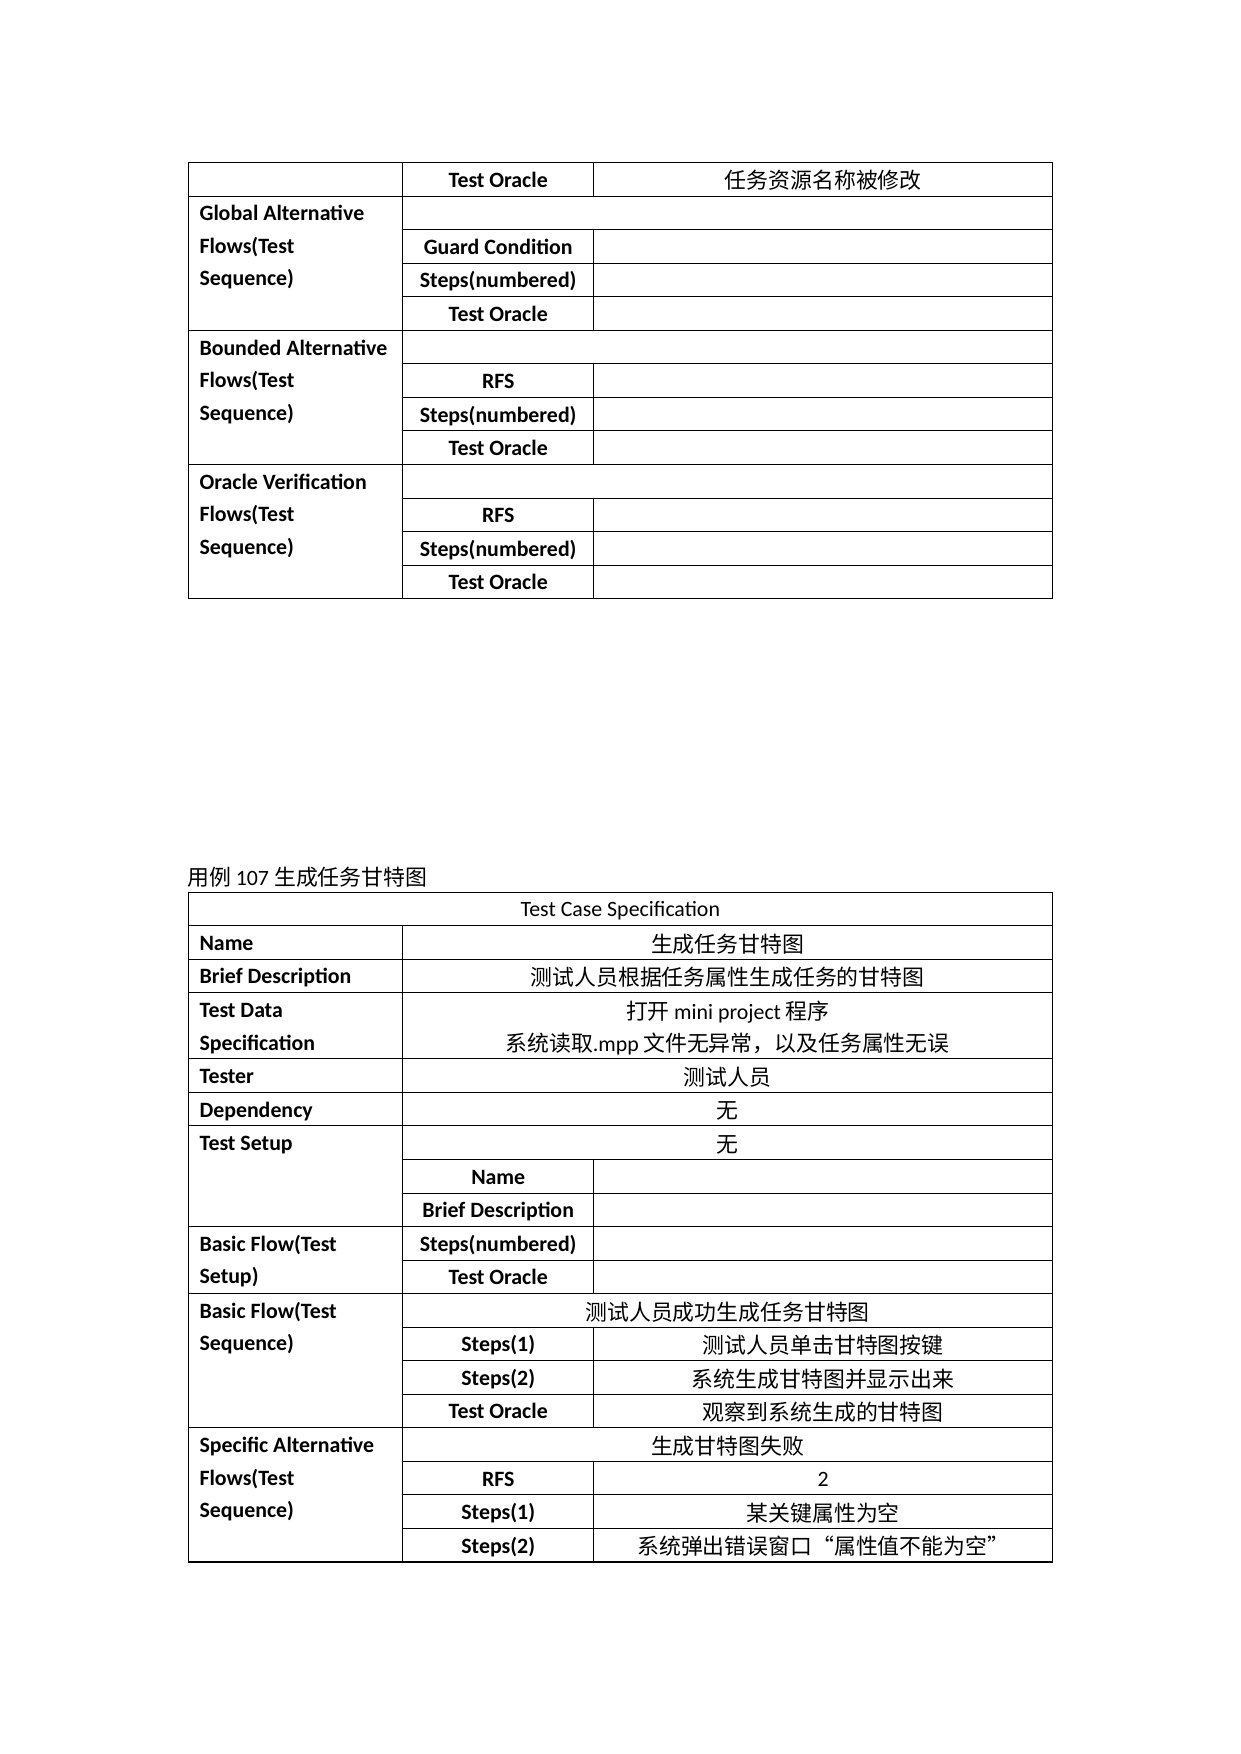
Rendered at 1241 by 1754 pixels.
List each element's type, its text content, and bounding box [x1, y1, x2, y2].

table_cell 无 [403, 1126, 1052, 1159]
table_cell 任务资源名称被修改 [594, 163, 1052, 196]
table_cell Guard Condition [403, 230, 593, 263]
table_cell Test Oracle [403, 1261, 593, 1293]
table_cell [594, 1261, 1052, 1293]
table_cell Specific Alternative Flows(Test Sequence) [189, 1428, 402, 1561]
table_cell Test Oracle [403, 566, 593, 598]
table_cell [594, 297, 1052, 330]
text 用例107 生成任务甘特图 [187, 859, 1053, 892]
table_cell Brief Description [403, 1194, 593, 1226]
table_cell [594, 398, 1052, 430]
table_cell 系统弹出错误窗口“属性值不能为空” [594, 1529, 1052, 1561]
table_cell [403, 197, 1052, 229]
table_cell Steps(2) [403, 1361, 593, 1394]
table_cell Bounded Alternative Flows(Test Sequence) [189, 331, 402, 464]
table_cell 无 [403, 1093, 1052, 1125]
table_cell Steps(1) [403, 1495, 593, 1528]
table_cell Basic Flow(Test Sequence) [189, 1294, 402, 1427]
table_header Test Case Specification [189, 893, 1052, 925]
table_cell Test Oracle [403, 431, 593, 464]
table_cell Name [189, 926, 402, 959]
table_cell 测试人员成功生成任务甘特图 [403, 1294, 1052, 1327]
table_cell 某关键属性为空 [594, 1495, 1052, 1528]
table_cell Test Data Specification [189, 993, 402, 1058]
table_cell 系统生成甘特图并显示出来 [594, 1361, 1052, 1394]
table_cell [594, 264, 1052, 296]
table_cell [594, 1194, 1052, 1226]
table_cell [594, 364, 1052, 397]
table_cell Steps(numbered) [403, 1227, 593, 1259]
table_cell Brief Description [189, 960, 402, 992]
table_cell [594, 532, 1052, 564]
table_cell 测试人员 [403, 1059, 1052, 1092]
table_cell 2 [594, 1462, 1052, 1494]
table_cell 打开mini project程序 系统读取.mpp文件无异常，以及任务属性无误 [403, 993, 1052, 1058]
table_cell RFS [403, 499, 593, 531]
table_cell [594, 230, 1052, 263]
table_cell Steps(numbered) [403, 398, 593, 430]
table_cell RFS [403, 364, 593, 397]
table_cell Test Oracle [403, 163, 593, 196]
table_cell [594, 1160, 1052, 1192]
table_cell Steps(2) [403, 1529, 593, 1561]
table_cell Steps(numbered) [403, 532, 593, 564]
table_cell 测试人员单击甘特图按键 [594, 1328, 1052, 1360]
table_cell [594, 431, 1052, 464]
table_cell Test Oracle [403, 1395, 593, 1427]
table_cell Oracle Verification Flows(Test Sequence) [189, 465, 402, 598]
table_cell 生成甘特图失败 [403, 1428, 1052, 1461]
table_cell Name [403, 1160, 593, 1192]
table_cell Steps(numbered) [403, 264, 593, 296]
table_cell [594, 499, 1052, 531]
table_cell [594, 1227, 1052, 1259]
table_cell Basic Flow(Test Setup) [189, 1227, 402, 1293]
table_cell 生成任务甘特图 [403, 926, 1052, 959]
table_cell RFS [403, 1462, 593, 1494]
table_cell [594, 566, 1052, 598]
table_cell 测试人员根据任务属性生成任务的甘特图 [403, 960, 1052, 992]
table_cell Global Alternative Flows(Test Sequence) [189, 197, 402, 330]
table_cell Test Setup [189, 1126, 402, 1226]
table_cell Dependency [189, 1093, 402, 1125]
table_cell 观察到系统生成的甘特图 [594, 1395, 1052, 1427]
table_cell Test Oracle [403, 297, 593, 330]
table_cell Steps(1) [403, 1328, 593, 1360]
table_cell [403, 465, 1052, 497]
table_cell [403, 331, 1052, 363]
table_cell Tester [189, 1059, 402, 1092]
